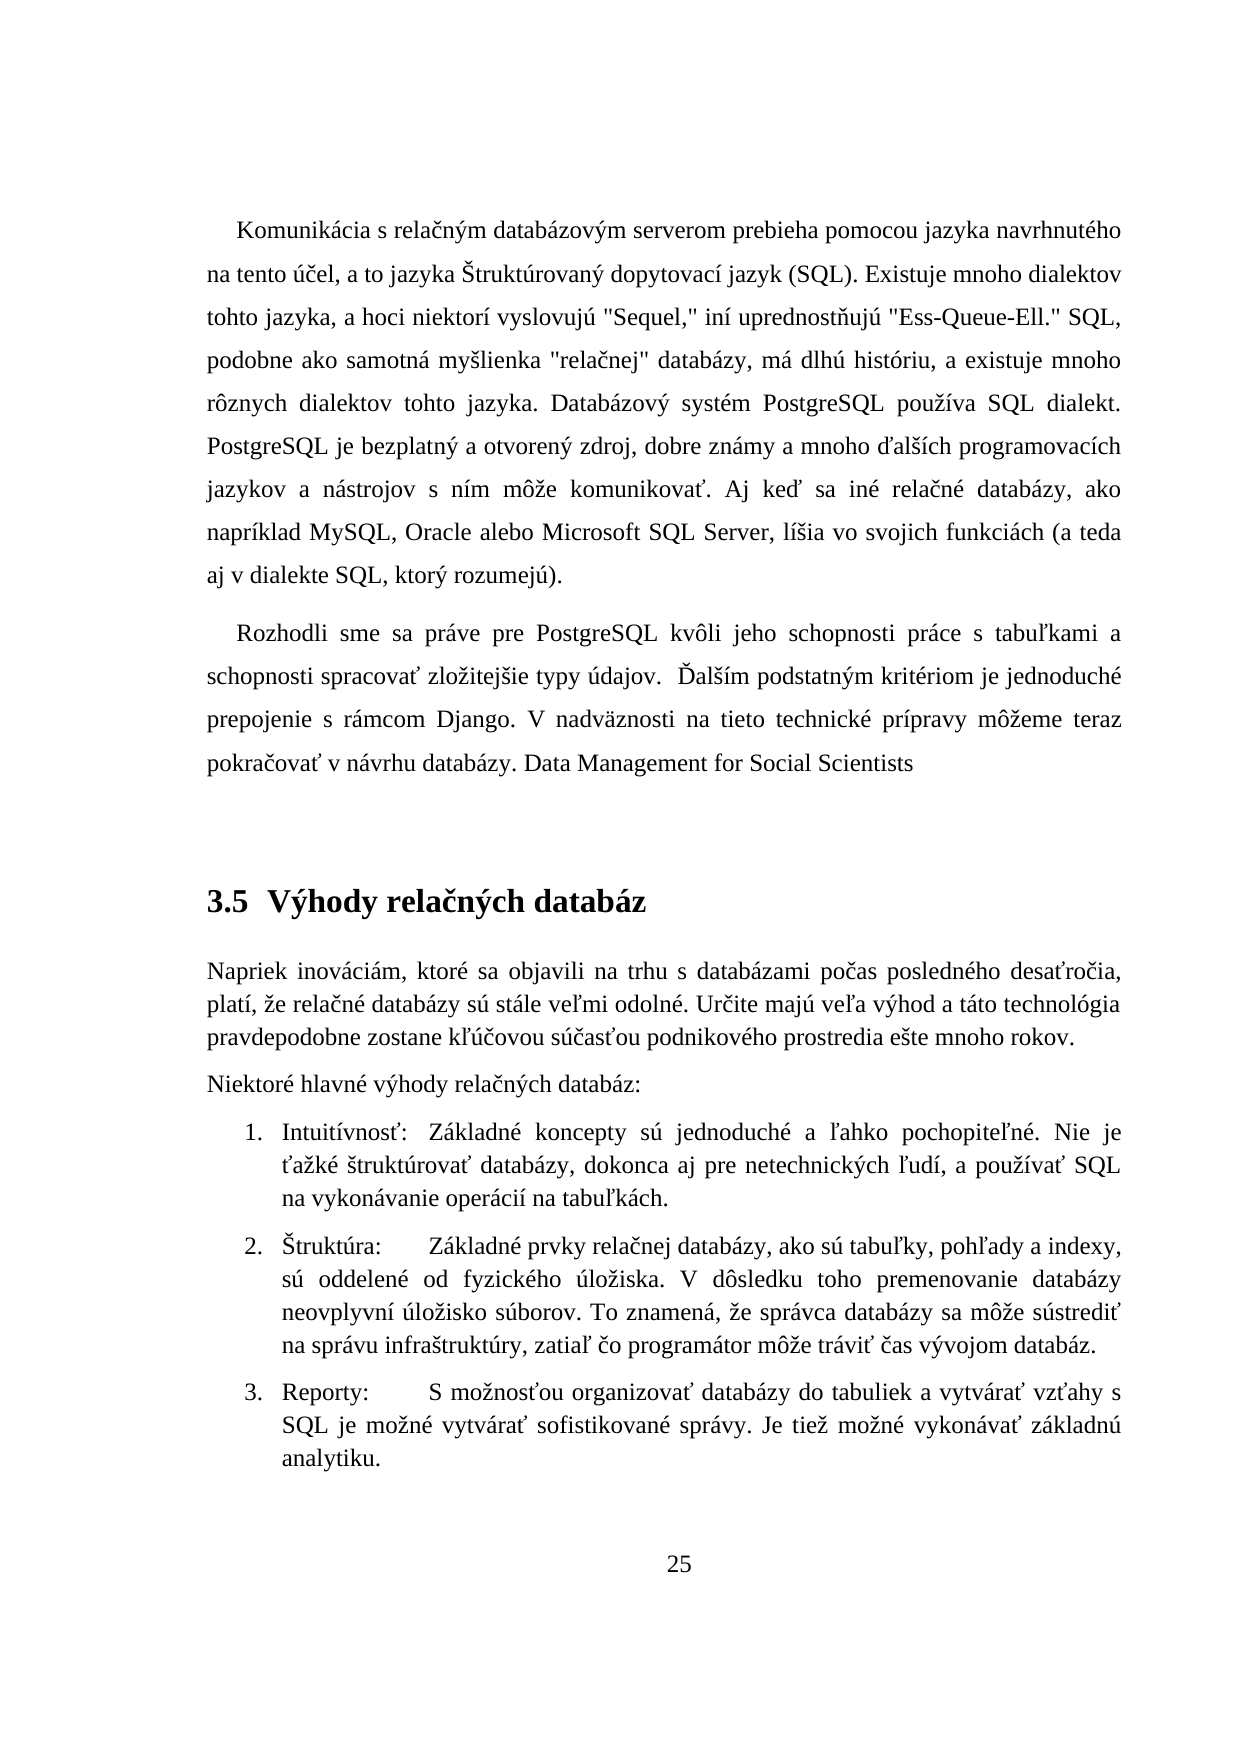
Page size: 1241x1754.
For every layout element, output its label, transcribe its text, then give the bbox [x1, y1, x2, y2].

text Komunikácia s relačným databázovým serverom prebieha pomocou jazyka navrhnutého na tento účel, a to jazyka Štruktúrovaný dopytovací jazyk (SQL). Existuje mnoho dialektov tohto jazyka, a hoci niektorí vyslovujú "Sequel," iní uprednostňujú "Ess-Queue-Ell." SQL, podobne ako samotná myšlienka "relačnej" databázy, má dlhú históriu, a existuje mnoho rôznych dialektov tohto jazyka. Databázový systém PostgreSQL používa SQL dialekt. PostgreSQL je bezplatný a otvorený zdroj, dobre známy a mnoho ďalších programovacích jazykov a nástrojov s ním môže komunikovať. Aj keď sa iné relačné databázy, ako napríklad MySQL, Oracle alebo Microsoft SQL Server, líšia vo svojich funkciách (a teda aj v dialekte SQL, ktorý rozumejú). [207, 216, 1122, 589]
list Niektoré hlavné výhody relačných databáz: [207, 1069, 1122, 1098]
text Rozhodli sme sa práve pre PostgreSQL kvôli jeho schopnosti práce s tabuľkami a schopnosti spracovať zložitejšie typy údajov. Ďalším podstatným kritériom je jednoduché prepojenie s rámcom Django. V nadväznosti na tieto technické prípravy môžeme teraz pokračovať v návrhu databázy. Data Management for Social Scientists [207, 618, 1122, 776]
list Napriek inováciám, ktoré sa objavili na trhu s databázami počas posledného desaťročia, platí, že relačné databázy sú stále veľmi odolné. Určite majú veľa výhod a táto technológia pravdepodobne zostane kľúčovou súčasťou podnikového prostredia ešte mnoho rokov. [207, 956, 1122, 1051]
list Reporty: S možnosťou organizovať databázy do tabuliek a vytvárať vzťahy s SQL je možné vytvárať sofistikované správy. Je tiež možné vykonávať základnú analytiku. [244, 1377, 1122, 1472]
subtitle Výhody relačných databáz [207, 882, 1122, 920]
list Intuitívnosť: Základné koncepty sú jednoduché a ľahko pochopiteľné. Nie je ťažké štruktúrovať databázy, dokonca aj pre netechnických ľudí, a používať SQL na vykonávanie operácií na tabuľkách. [244, 1117, 1122, 1212]
list Štruktúra: Základné prvky relačnej databázy, ako sú tabuľky, pohľady a indexy, sú oddelené od fyzického úložiska. V dôsledku toho premenovanie databázy neovplyvní úložisko súborov. To znamená, že správca databázy sa môže sústrediť na správu infraštruktúry, zatiaľ čo programátor môže tráviť čas vývojom databáz. [244, 1231, 1122, 1359]
